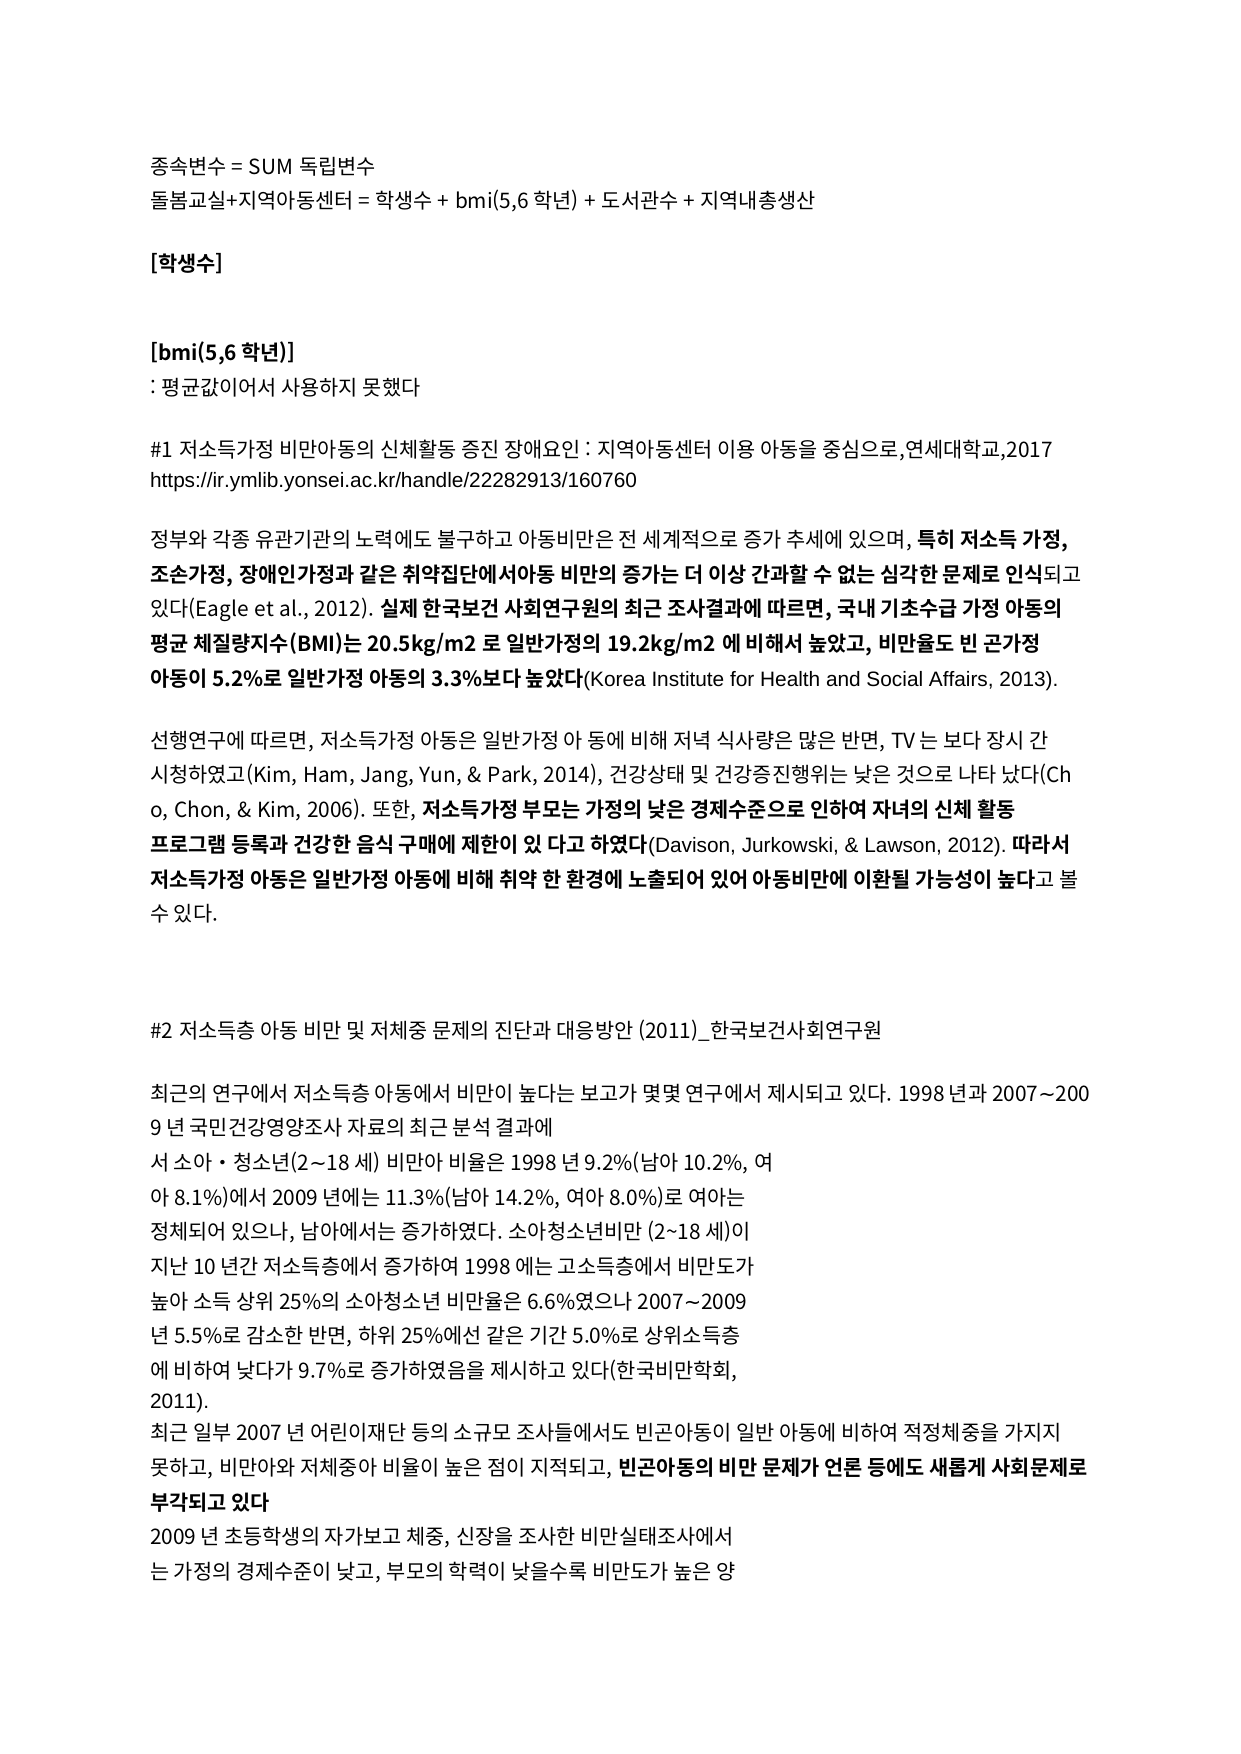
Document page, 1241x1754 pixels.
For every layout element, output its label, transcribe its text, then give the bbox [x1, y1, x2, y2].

text 서 소아‧청소년(2∼18세) 비만아 비율은 1998년 9.2%(남아 10.2%, 여 [150, 1146, 1090, 1176]
text 종속변수 = SUM 독립변수 [150, 150, 1090, 180]
text 2009년 초등학생의 자가보고 체중, 신장을 조사한 비만실태조사에서 [150, 1521, 1090, 1551]
text 정부와 각종 유관기관의 노력에도 불구하고 아동비만은 전 세계적으로 증가 추세에 있으며, 특히 저소득 가정, 조손가정, 장애인가정과 같은 취약집단에서아동 비만의 증가는 더 이상 간과할 수 없는 심각한 문제로 인식되고 있다(Eagle et al., 2012). 실제 한국보건 사회연구원의 최근 조사결과에 따르면, 국내 기초수급 가정 아동의 평균 체질량지수(BMI)는 20.5kg/m2 로 일반가정의 19.2kg/m2 에 비해서 높았고, 비만율도 빈 곤가정 아동이 5.2%로 일반가정 아동의 3.3%보다 높았다(Korea Institute for Health and Social Affairs, 2013). [150, 523, 1090, 692]
text 정체되어 있으나, 남아에서는 증가하였다. 소아청소년비만 (2~18세)이 [150, 1216, 1090, 1246]
text 최근 일부 2007년 어린이재단 등의 소규모 조사들에서도 빈곤아동이 일반 아동에 비하여 적정체중을 가지지 못하고, 비만아와 저체중아 비율이 높은 점이 지적되고, 빈곤아동의 비만 문제가 언론 등에도 새롭게 사회문제로 부각되고 있다 [150, 1417, 1090, 1516]
text 년 5.5%로 감소한 반면, 하위 25%에선 같은 기간 5.0%로 상위소득층 [150, 1320, 1090, 1350]
text 선행연구에 따르면, 저소득가정 아동은 일반가정 아 동에 비해 저녁 식사량은 많은 반면, TV는 보다 장시 간 시청하였고(Kim, Ham, Jang, Yun, & Park, 2014), 건강상태 및 건강증진행위는 낮은 것으로 나타 났다(Cho, Chon, & Kim, 2006). 또한, 저소득가정 부모는 가정의 낮은 경제수준으로 인하여 자녀의 신체 활동 프로그램 등록과 건강한 음식 구매에 제한이 있 다고 하였다(Davison, Jurkowski, & Lawson, 2012). 따라서 저소득가정 아동은 일반가정 아동에 비해 취약 한 환경에 노출되어 있어 아동비만에 이환될 가능성이 높다고 볼 수 있다. [150, 724, 1090, 928]
text 에 비하여 낮다가 9.7%로 증가하였음을 제시하고 있다(한국비만학회, [150, 1354, 1090, 1384]
text 2011). [150, 1389, 1090, 1413]
text 지난 10년간 저소득층에서 증가하여 1998에는 고소득층에서 비만도가 [150, 1250, 1090, 1281]
text #2 저소득층 아동 비만 및 저체중 문제의 진단과 대응방안 (2011)_한국보건사회연구원 [150, 1015, 1090, 1045]
text 높아 소득 상위 25%의 소아청소년 비만율은 6.6%였으나 2007∼2009 [150, 1285, 1090, 1315]
text https://ir.ymlib.yonsei.ac.kr/handle/22282913/160760 [150, 468, 1090, 492]
text 돌봄교실+지역아동센터 = 학생수 + bmi(5,6학년) + 도서관수 + 지역내총생산 [150, 185, 1090, 215]
text #1 저소득가정 비만아동의 신체활동 증진 장애요인 : 지역아동센터 이용 아동을 중심으로,연세대학교,2017 [150, 433, 1090, 464]
text : 평균값이어서 사용하지 못했다 [150, 371, 1090, 401]
text 는 가정의 경제수준이 낮고, 부모의 학력이 낮을수록 비만도가 높은 양 [150, 1555, 1090, 1586]
text [bmi(5,6학년)] [150, 337, 1090, 367]
text 최근의 연구에서 저소득층 아동에서 비만이 높다는 보고가 몇몇 연구에서 제시되고 있다. 1998년과 2007∼2009년 국민건강영양조사 자료의 최근 분석 결과에 [150, 1077, 1090, 1142]
text 아 8.1%)에서 2009년에는 11.3%(남아 14.2%, 여아 8.0%)로 여아는 [150, 1181, 1090, 1211]
text [학생수] [150, 247, 1090, 277]
